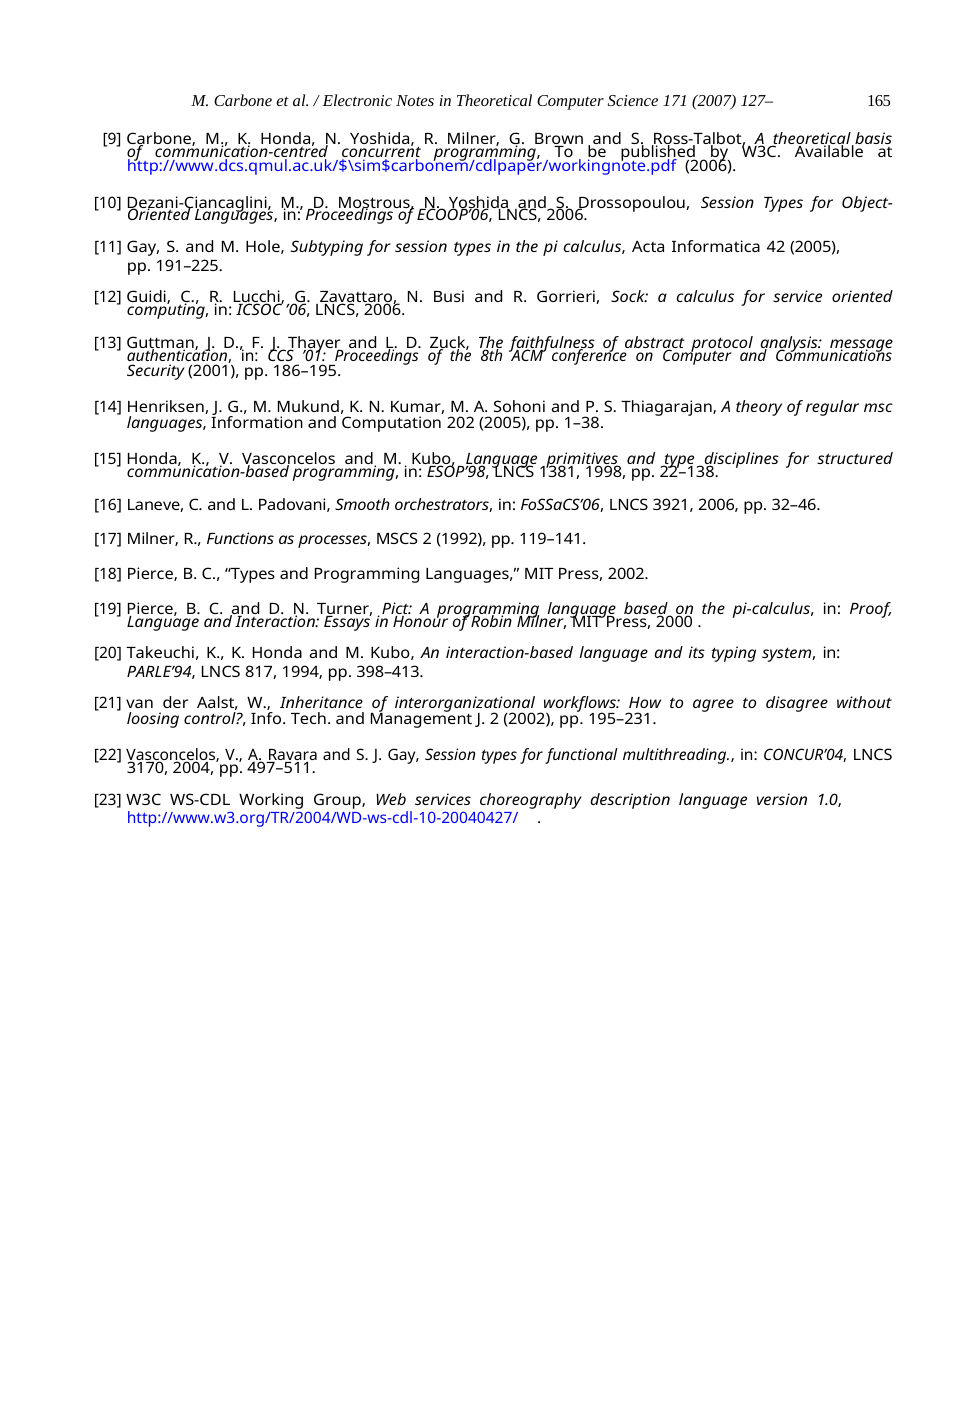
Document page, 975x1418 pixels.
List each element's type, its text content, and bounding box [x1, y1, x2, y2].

list Henriksen, J. G., M. Mukund, K. N. Kumar, M. A. Sohoni and P. S. Thiagarajan, A theory of regular msc languages, Information and Computation 202 (2005), pp. 1–38. [94, 399, 893, 433]
list Dezani-Ciancaglini, M., D. Mostrous, N. Yoshida and S. Drossopoulou, Session Types for Object- Oriented Languages, in: Proceedings of ECOOP’06, LNCS, 2006. [94, 197, 893, 225]
list Takeuchi, K., K. Honda and M. Kubo, An interaction-based language and its typing system, in: [94, 644, 912, 662]
list Milner, R., Functions as processes, MSCS 2 (1992), pp. 119–141. [94, 528, 912, 549]
list van der Aalst, W., Inheritance of interorganizational workflows: How to agree to disagree without loosing control?, Info. Tech. and Management J. 2 (2002), pp. 195–231. [94, 695, 893, 729]
list Gay, S. and M. Hole, Subtyping for session types in the pi calculus, Acta Informatica 42 (2005), [94, 237, 912, 256]
text http://www.w3.org/TR/2004/WD-ws-cdl-10-20040427/ . [127, 809, 912, 827]
list Guidi, C., R. Lucchi, G. Zavattaro, N. Busi and R. Gorrieri, Sock: a calculus for service oriented computing, in: ICSOC ’06, LNCS, 2006. [94, 291, 893, 319]
list Laneve, C. and L. Padovani, Smooth orchestrators, in: FoSSaCS’06, LNCS 3921, 2006, pp. 32–46. [94, 493, 912, 515]
list W3C WS-CDL Working Group, Web services choreography description language version 1.0, [94, 790, 912, 809]
list Pierce, B. C., “Types and Programming Languages,” MIT Press, 2002. [94, 563, 912, 584]
list Carbone, M., K. Honda, N. Yoshida, R. Milner, G. Brown and S. Ross-Talbot, A theoretical basis of communication-centred concurrent programming, To be published by W3C. Available at http://www.dcs.qmul.ac.uk/$\sim$carbonem/cdlpaper/workingnote.pdf (2006). [102, 133, 893, 176]
list Pierce, B. C. and D. N. Turner, Pict: A programming language based on the pi-calculus, in: Proof, Language and Interaction: Essays in Honour of Robin Milner, MIT Press, 2000 . [94, 603, 893, 632]
list Guttman, J. D., F. J. Thayer and L. D. Zuck, The faithfulness of abstract protocol analysis: message authentication, in: CCS ’01: Proceedings of the 8th ACM conference on Computer and Communications Security (2001), pp. 186–195. [94, 337, 893, 381]
text PARLE’94, LNCS 817, 1994, pp. 398–413. [127, 662, 912, 681]
list Honda, K., V. Vasconcelos and M. Kubo, Language primitives and type disciplines for structured communication-based programming, in: ESOP’98, LNCS 1381, 1998, pp. 22–138. [94, 453, 893, 482]
text pp. 191–225. [127, 256, 912, 275]
list Vasconcelos, V., A. Ravara and S. J. Gay, Session types for functional multithreading., in: CONCUR’04, LNCS 3170, 2004, pp. 497–511. [94, 749, 893, 778]
